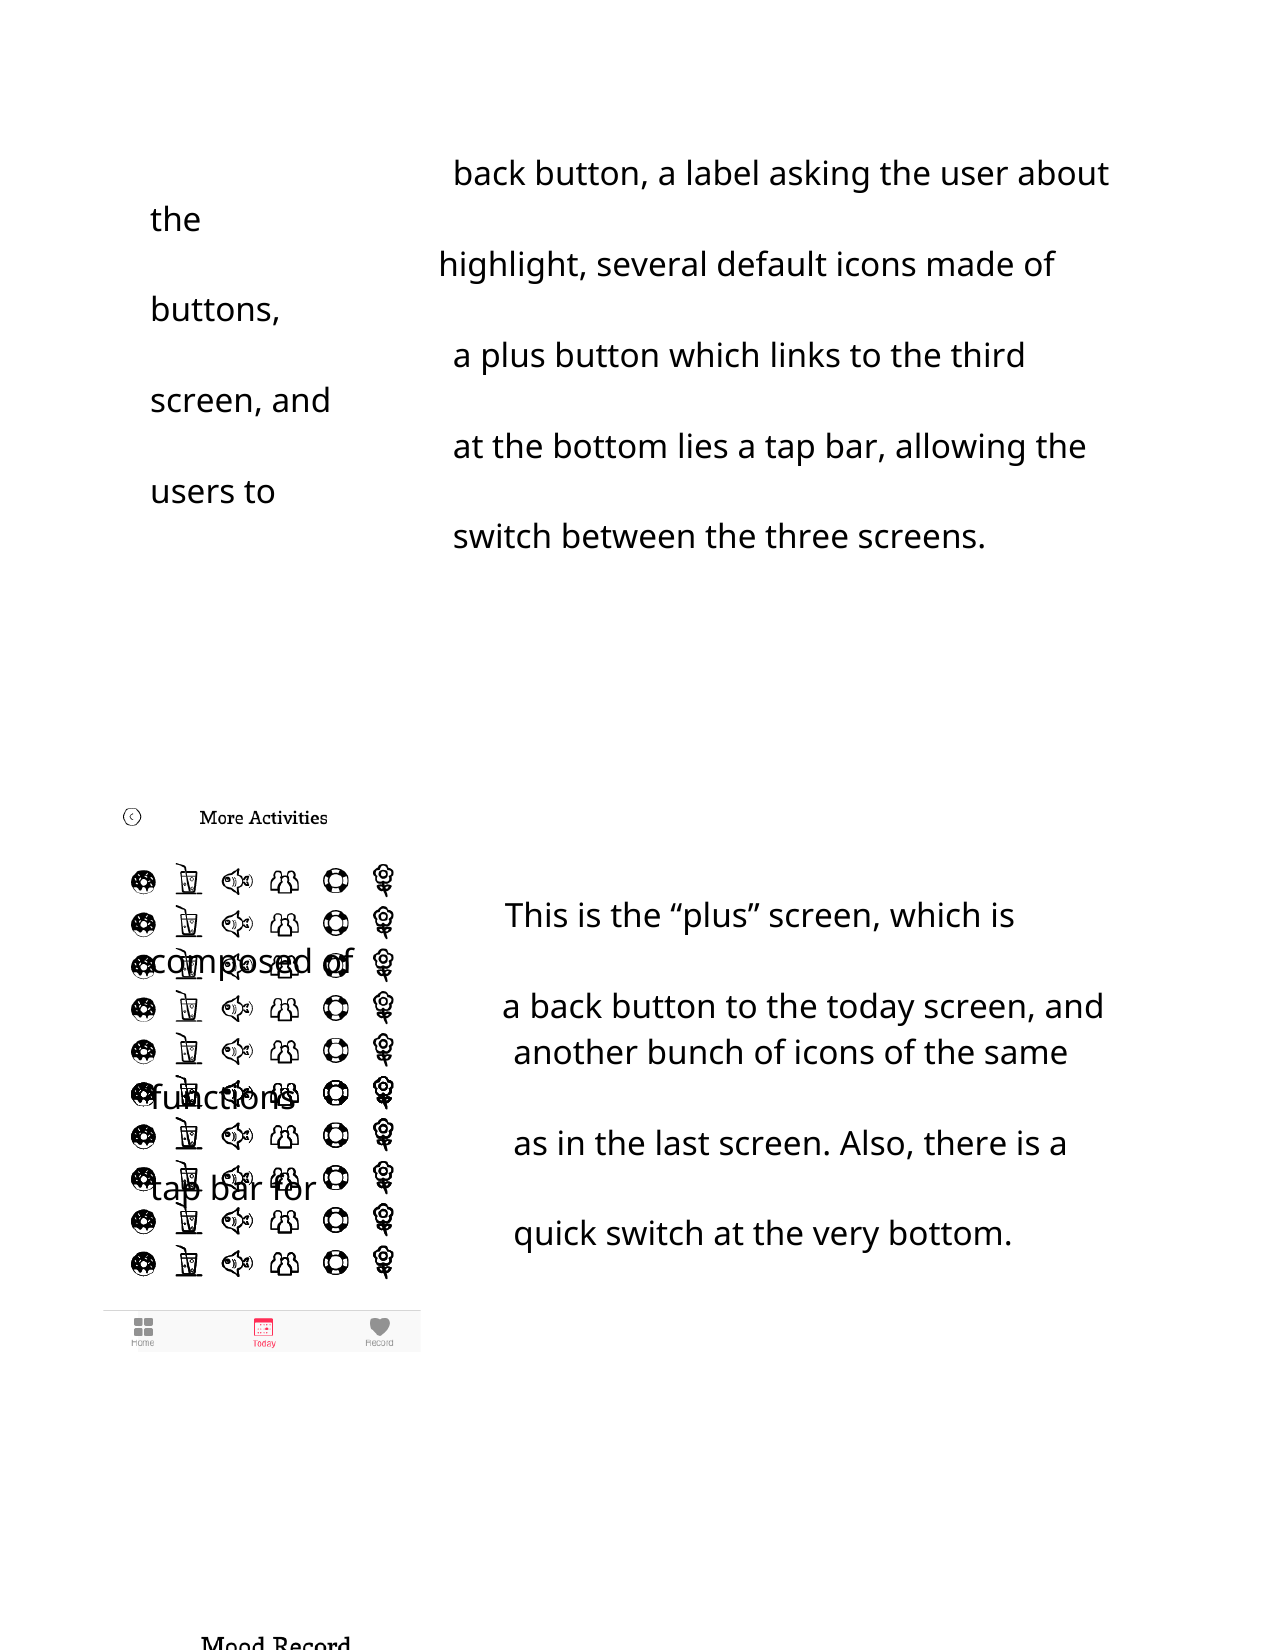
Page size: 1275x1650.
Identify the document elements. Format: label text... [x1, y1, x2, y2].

text back button, a label asking the user about the [150, 150, 1125, 241]
text a back button to the today screen, and [150, 983, 1125, 1028]
text quick switch at the very bottom. [150, 1210, 1125, 1256]
picture [103, 786, 421, 1352]
text highlight, several default icons made of buttons, [150, 241, 1125, 332]
picture [122, 1618, 429, 1650]
text This is the “plus” screen, which is composed of [150, 892, 1125, 983]
text switch between the three screens. [150, 513, 1125, 559]
text another bunch of icons of the same functions [150, 1028, 1125, 1119]
text as in the last screen. Also, there is a tap bar for [150, 1119, 1125, 1210]
text a plus button which links to the third screen, and [150, 332, 1125, 422]
text at the bottom lies a tap bar, allowing the users to [150, 422, 1125, 513]
